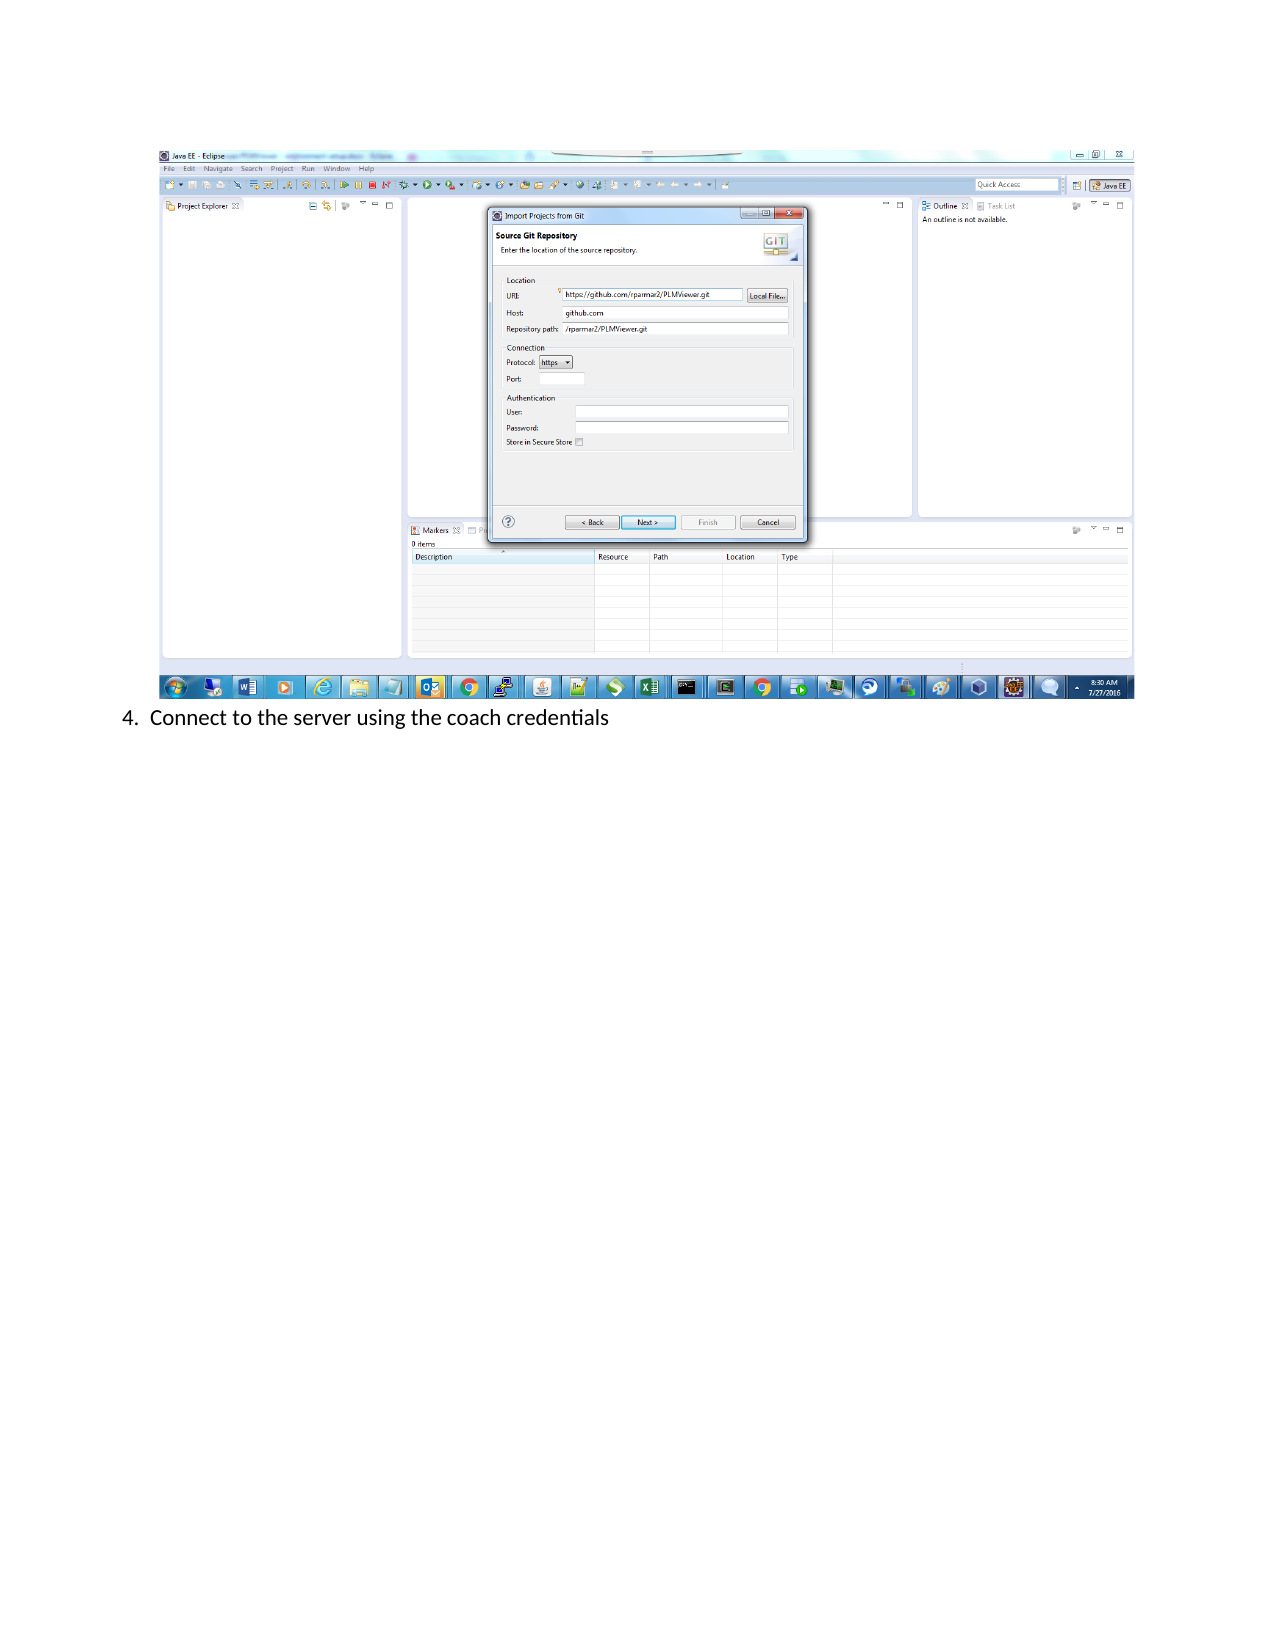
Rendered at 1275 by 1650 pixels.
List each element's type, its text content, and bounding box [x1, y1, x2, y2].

list Connect to the server using the coach credentials [122, 703, 1125, 731]
picture [159, 150, 1135, 699]
